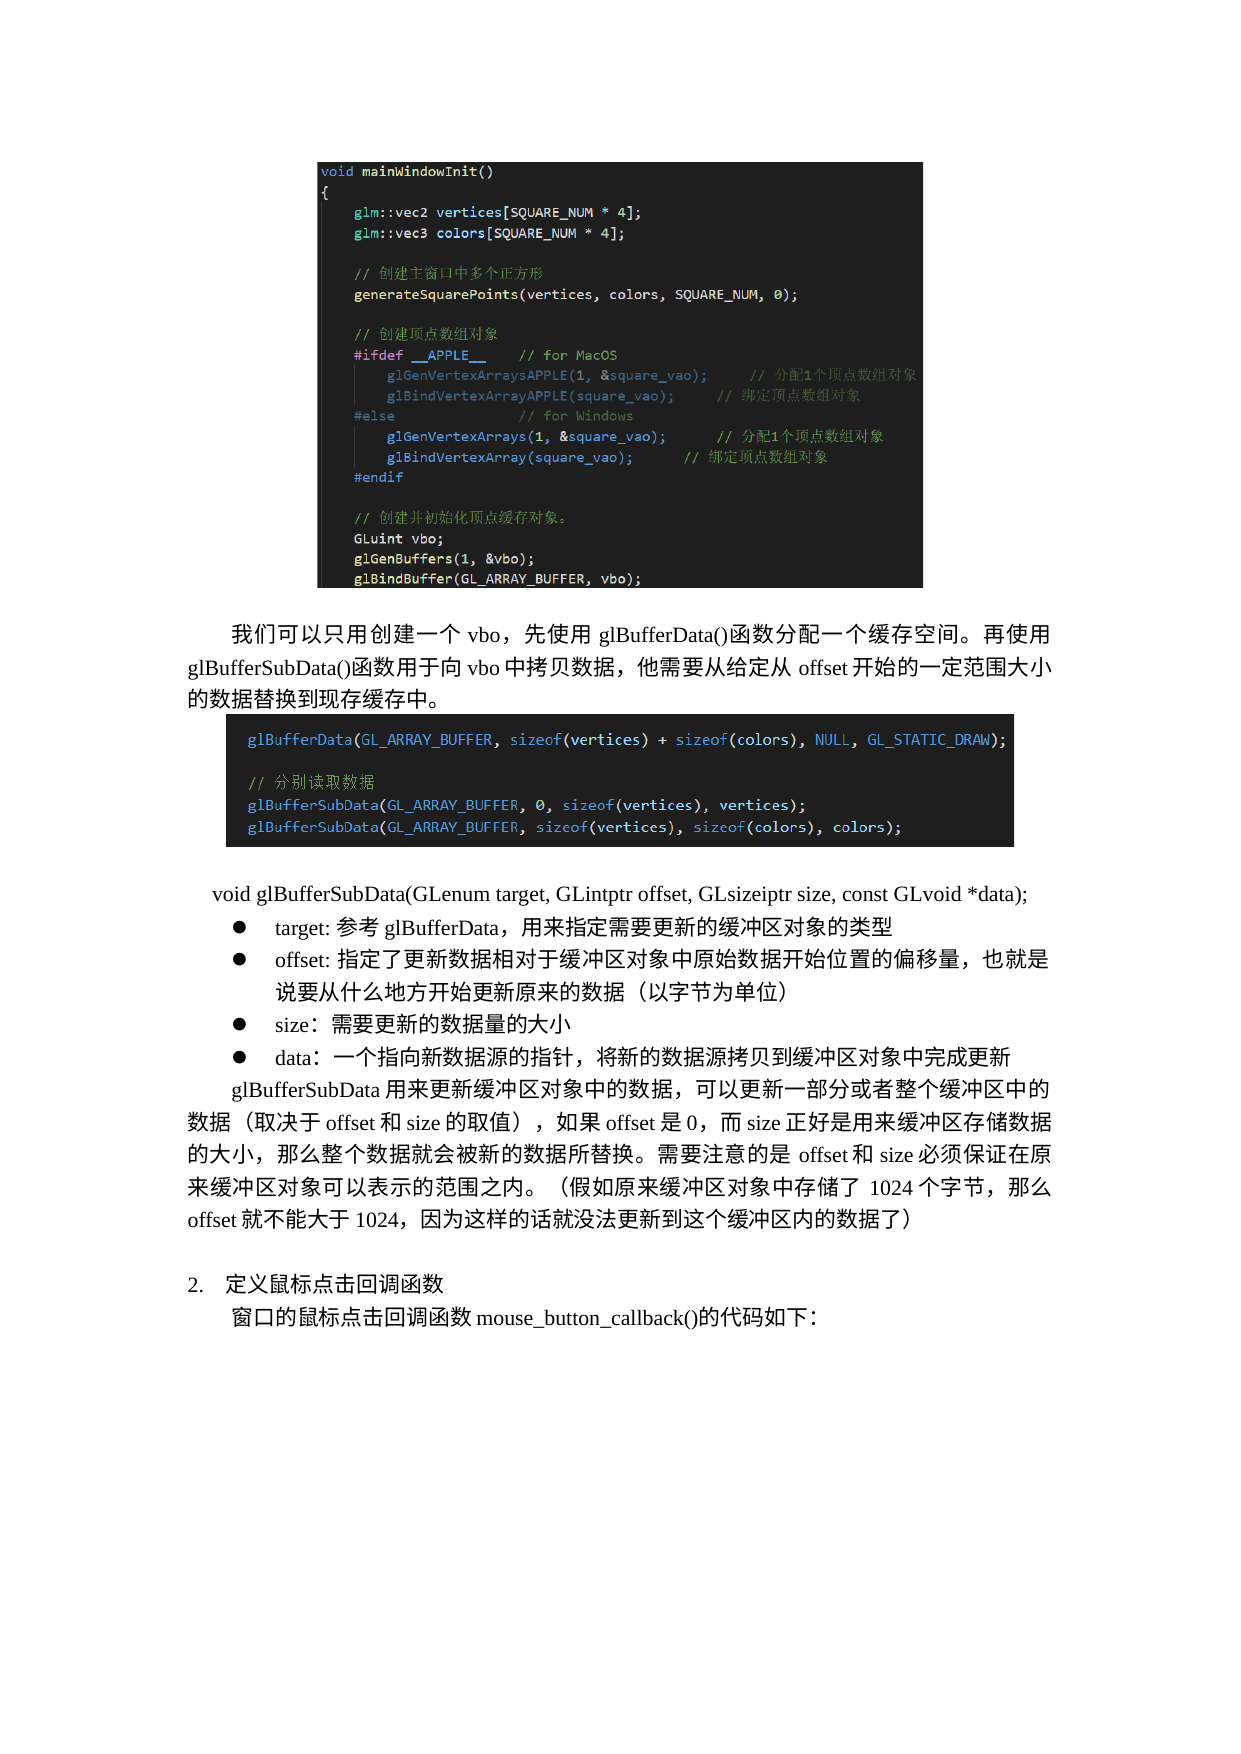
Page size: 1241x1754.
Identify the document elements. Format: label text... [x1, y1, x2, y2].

list data：一个指向新数据源的指针，将新的数据源拷贝到缓冲区对象中完成更新 [231, 1039, 1053, 1072]
list target: 参考glBufferData，用来指定需要更新的缓冲区对象的类型 [231, 909, 1053, 942]
list size：需要更新的数据量的大小 [231, 1007, 1053, 1039]
list 定义鼠标点击回调函数 [187, 1267, 1053, 1299]
list offset: 指定了更新数据相对于缓冲区对象中原始数据开始位置的偏移量，也就是说要从什么地方开始更新原来的数据（以字节为单位） [231, 942, 1053, 1007]
text glBufferSubData用来更新缓冲区对象中的数据，可以更新一部分或者整个缓冲区中的数据（取决于offset和size的取值），如果offset是0，而size正好是用来缓冲区存储数据的大小，那么整个数据就会被新的数据所替换。需要注意的是offset和size必须保证在原来缓冲区对象可以表示的范围之内。（假如原来缓冲区对象中存储了1024个字节，那么offset就不能大于1024，因为这样的话就没法更新到这个缓冲区内的数据了） [187, 1072, 1053, 1234]
picture [317, 162, 924, 588]
text 窗口的鼠标点击回调函数mouse_button_callback()的代码如下： [187, 1299, 1053, 1332]
text 我们可以只用创建一个vbo，先使用glBufferData()函数分配一个缓存空间。再使用glBufferSubData()函数用于向vbo中拷贝数据，他需要从给定从offset开始的一定范围大小的数据替换到现存缓存中。 [187, 617, 1053, 714]
picture [226, 714, 1015, 847]
text void glBufferSubData(GLenum target, GLintptr offset, GLsizeiptr size, const GLvoid *data); [187, 877, 1053, 909]
